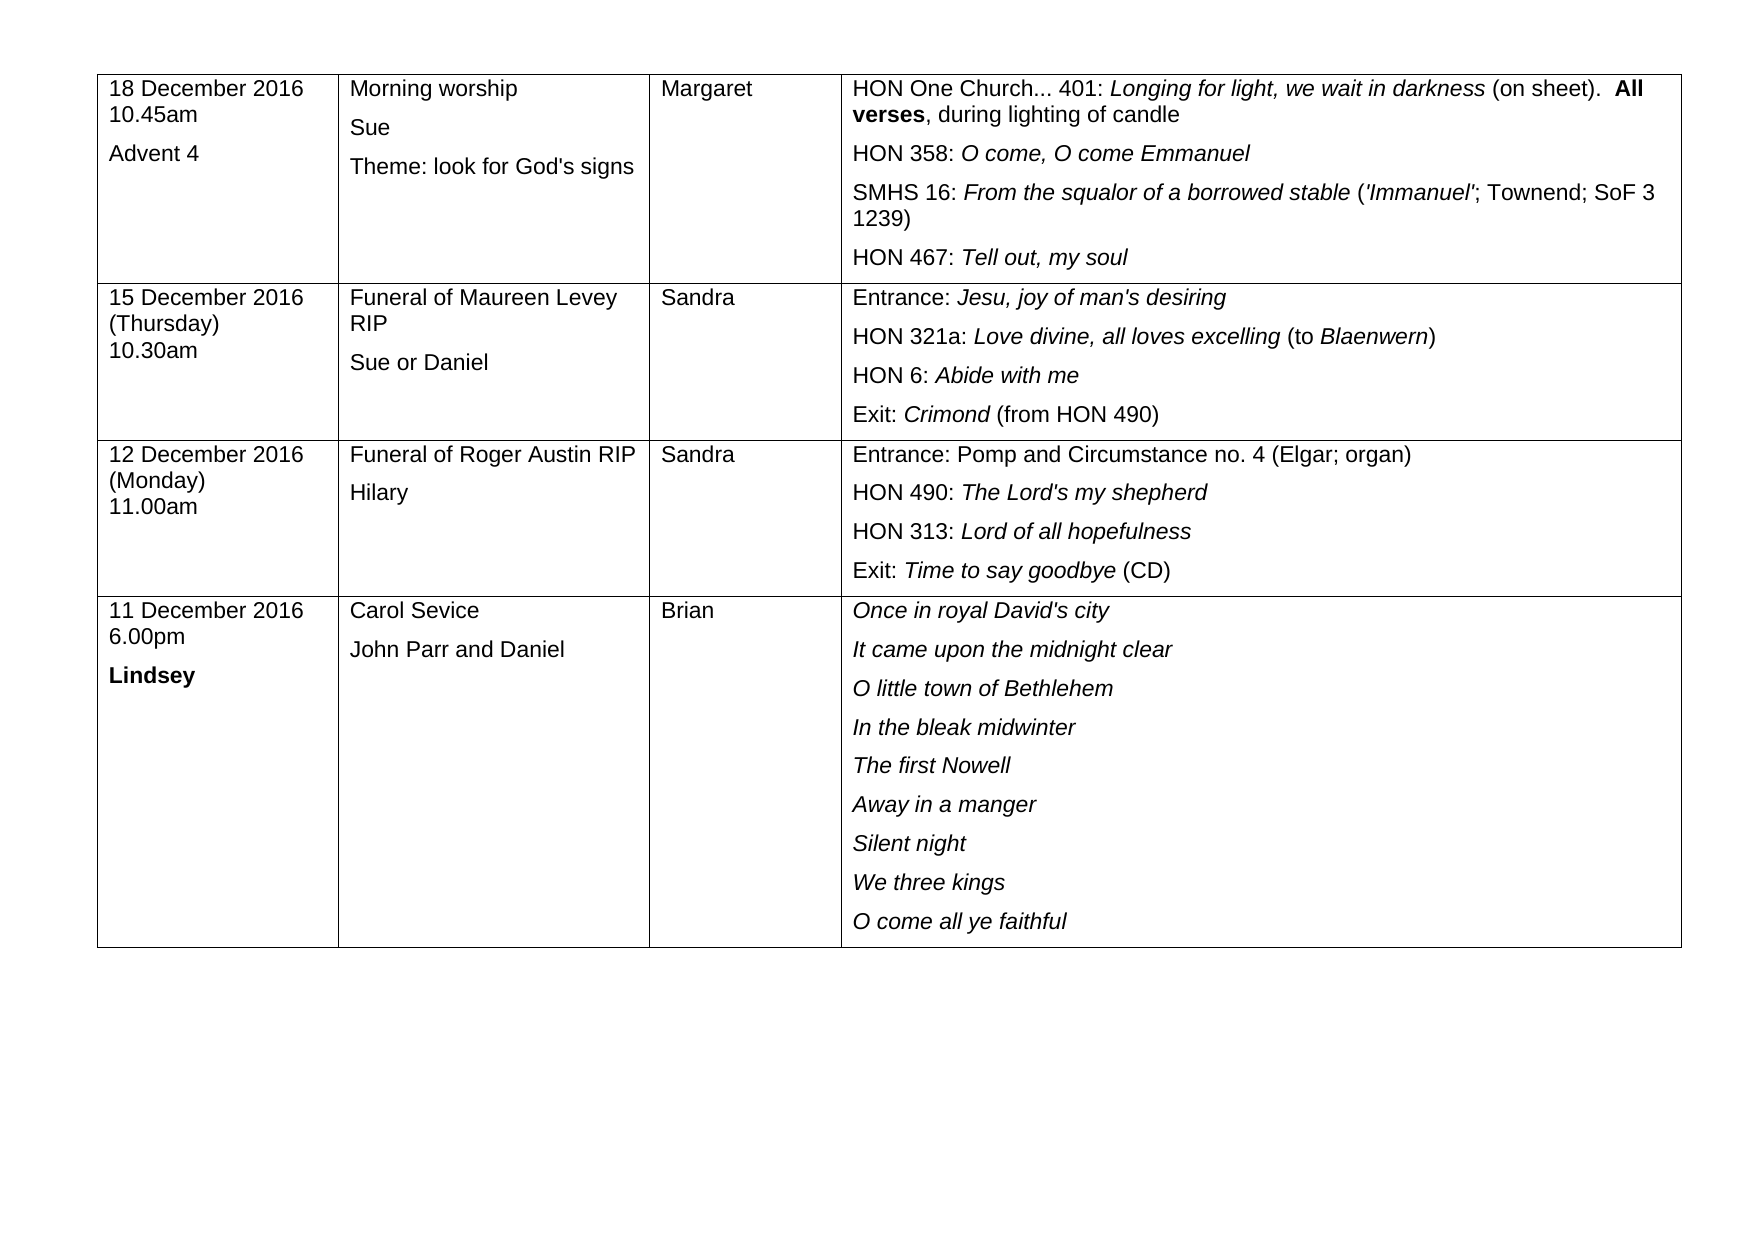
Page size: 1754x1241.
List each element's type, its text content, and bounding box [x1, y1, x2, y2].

table_cell Once in royal David's city It came upon the midnight clear O little town of Bethlehem In the bleak midwinter The first Nowell Away in a manger Silent night We three kings O come all ye faithful [842, 597, 1681, 947]
table_cell 11 December 2016 6.00pm Lindsey [98, 597, 338, 947]
table_cell HON One Church... 401: Longing for light, we wait in darkness (on sheet). All verses, during lighting of candle HON 358: O come, O come Emmanuel SMHS 16: From the squalor of a borrowed stable ('Immanuel'; Townend; SoF 3 1239) HON 467: Tell out, my soul [842, 75, 1681, 283]
table_cell Brian [650, 597, 841, 947]
table_cell Carol Sevice John Parr and Daniel [339, 597, 649, 947]
table_cell Entrance: Pomp and Circumstance no. 4 (Elgar; organ) HON 490: The Lord's my shepherd HON 313: Lord of all hopefulness Exit: Time to say goodbye (CD) [842, 441, 1681, 596]
table_cell 15 December 2016 (Thursday) 10.30am [98, 284, 338, 439]
table_cell 18 December 2016 10.45am Advent 4 [98, 75, 338, 283]
table_cell Funeral of Maureen Levey RIP Sue or Daniel [339, 284, 649, 439]
table_cell Sandra [650, 284, 841, 439]
table_cell Morning worship Sue Theme: look for God's signs [339, 75, 649, 283]
table_cell Funeral of Roger Austin RIP Hilary [339, 441, 649, 596]
table_cell Sandra [650, 441, 841, 596]
table_cell Entrance: Jesu, joy of man's desiring HON 321a: Love divine, all loves excelling (to Blaenwern) HON 6: Abide with me Exit: Crimond (from HON 490) [842, 284, 1681, 439]
table_cell Margaret [650, 75, 841, 283]
table_cell 12 December 2016 (Monday) 11.00am [98, 441, 338, 596]
